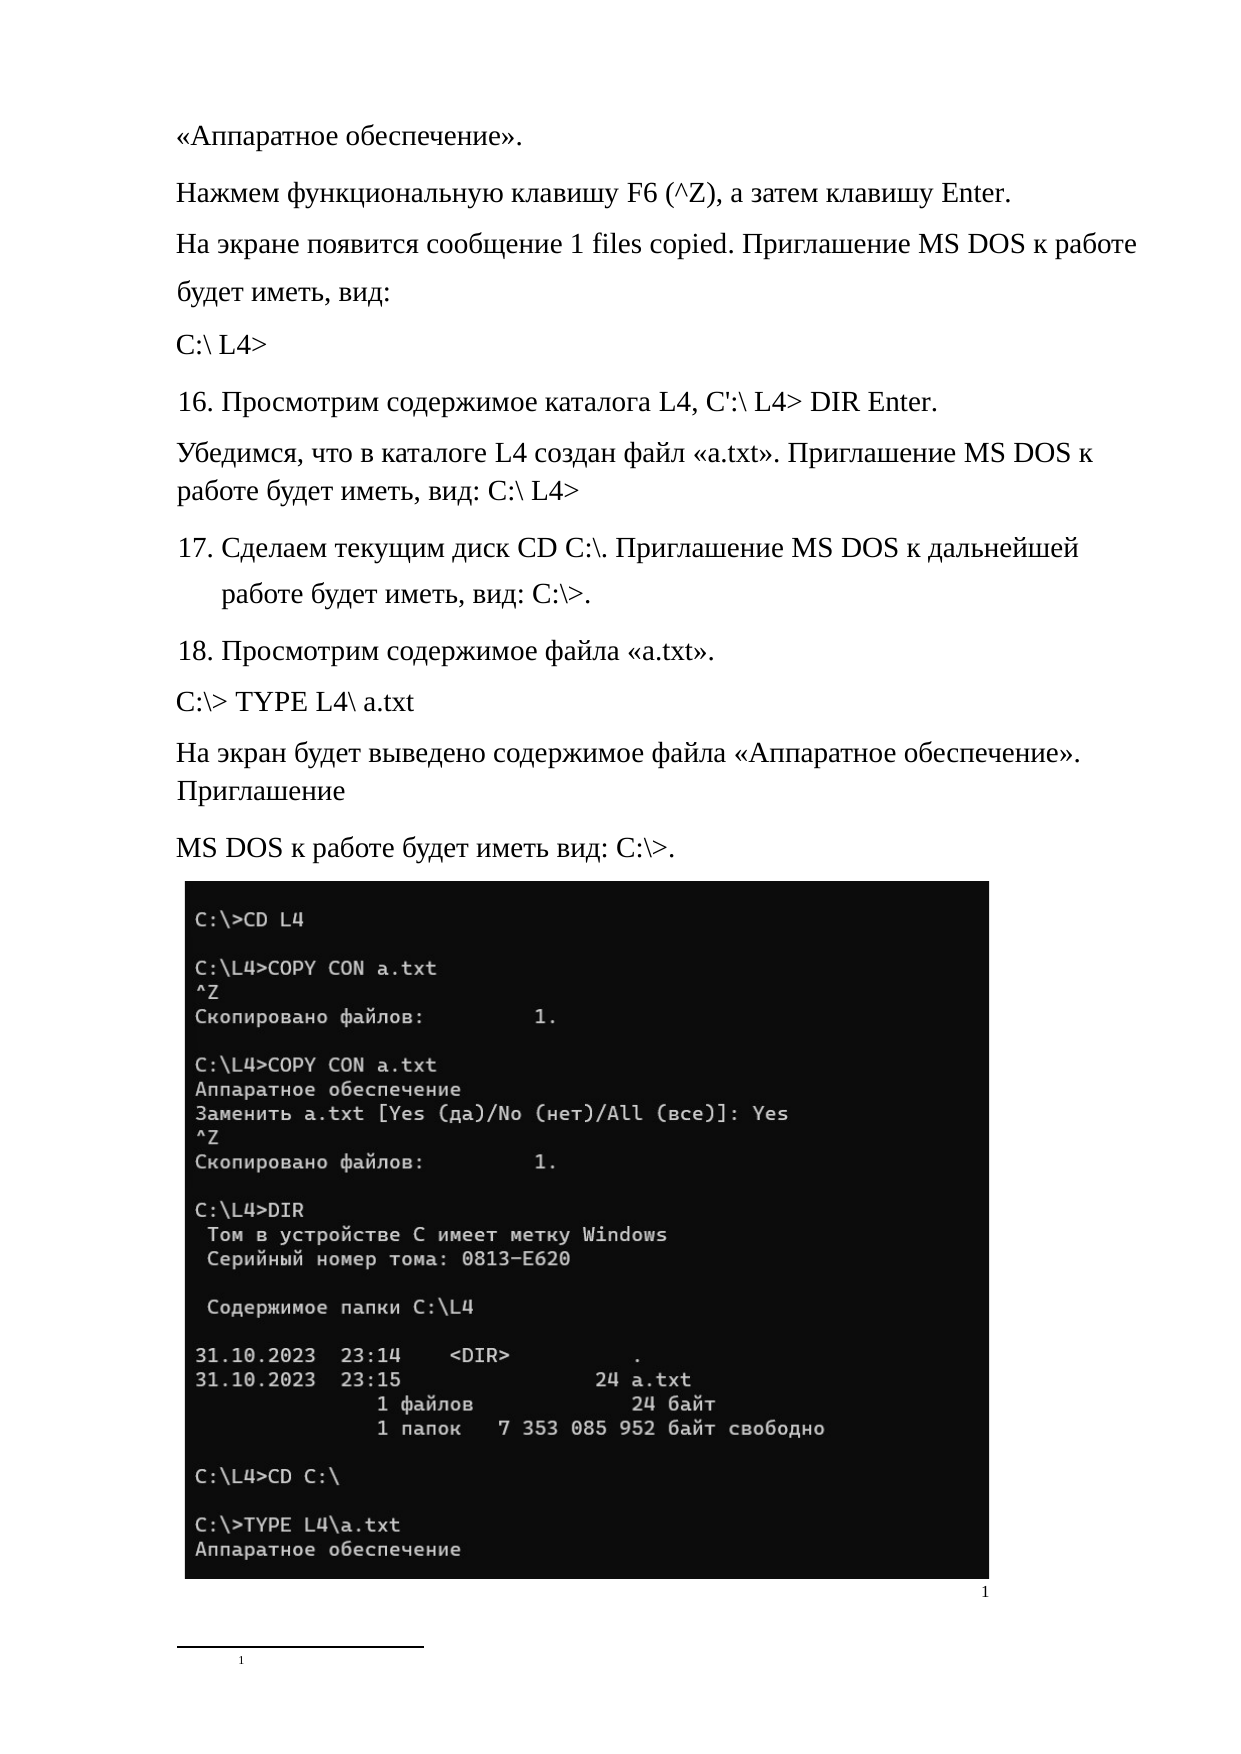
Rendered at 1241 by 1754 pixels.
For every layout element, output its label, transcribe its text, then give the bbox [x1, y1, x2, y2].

list Сделаем текущим диск CD C:\. Приглашение MS DOS к дальнейшей работе будет иметь, вид: С:\>. [177, 530, 1158, 610]
text MS DOS к работе будет иметь вид: С:\>. [176, 830, 1158, 864]
picture [184, 881, 990, 1579]
text На экран будет выведено содержимое файла «Аппаратное обеспечение». Приглашение [176, 736, 1158, 807]
list Просмотрим содержимое каталога L4, С':\ L4> DIR Enter. [177, 384, 1158, 417]
text C:\> TYPE L4\ a.txt [176, 684, 1158, 718]
list Просмотрим содержимое файла «a.txt». [177, 633, 1158, 666]
text На экране появится сообщение 1 files copied. Приглашение MS DOS к работе будет иметь, вид: [176, 226, 1140, 308]
text Нажмем функциональную клавишу F6 (^Z), а затем клавишу Enter. [176, 175, 1158, 208]
text «Аппаратное обеспечение». [176, 118, 1158, 152]
text Убедимся, что в каталоге L4 создан файл «a.txt». Приглашение MS DOS к работе будет иметь, вид: С:\ L4> [176, 435, 1158, 507]
text С:\ L4> [176, 327, 1158, 361]
